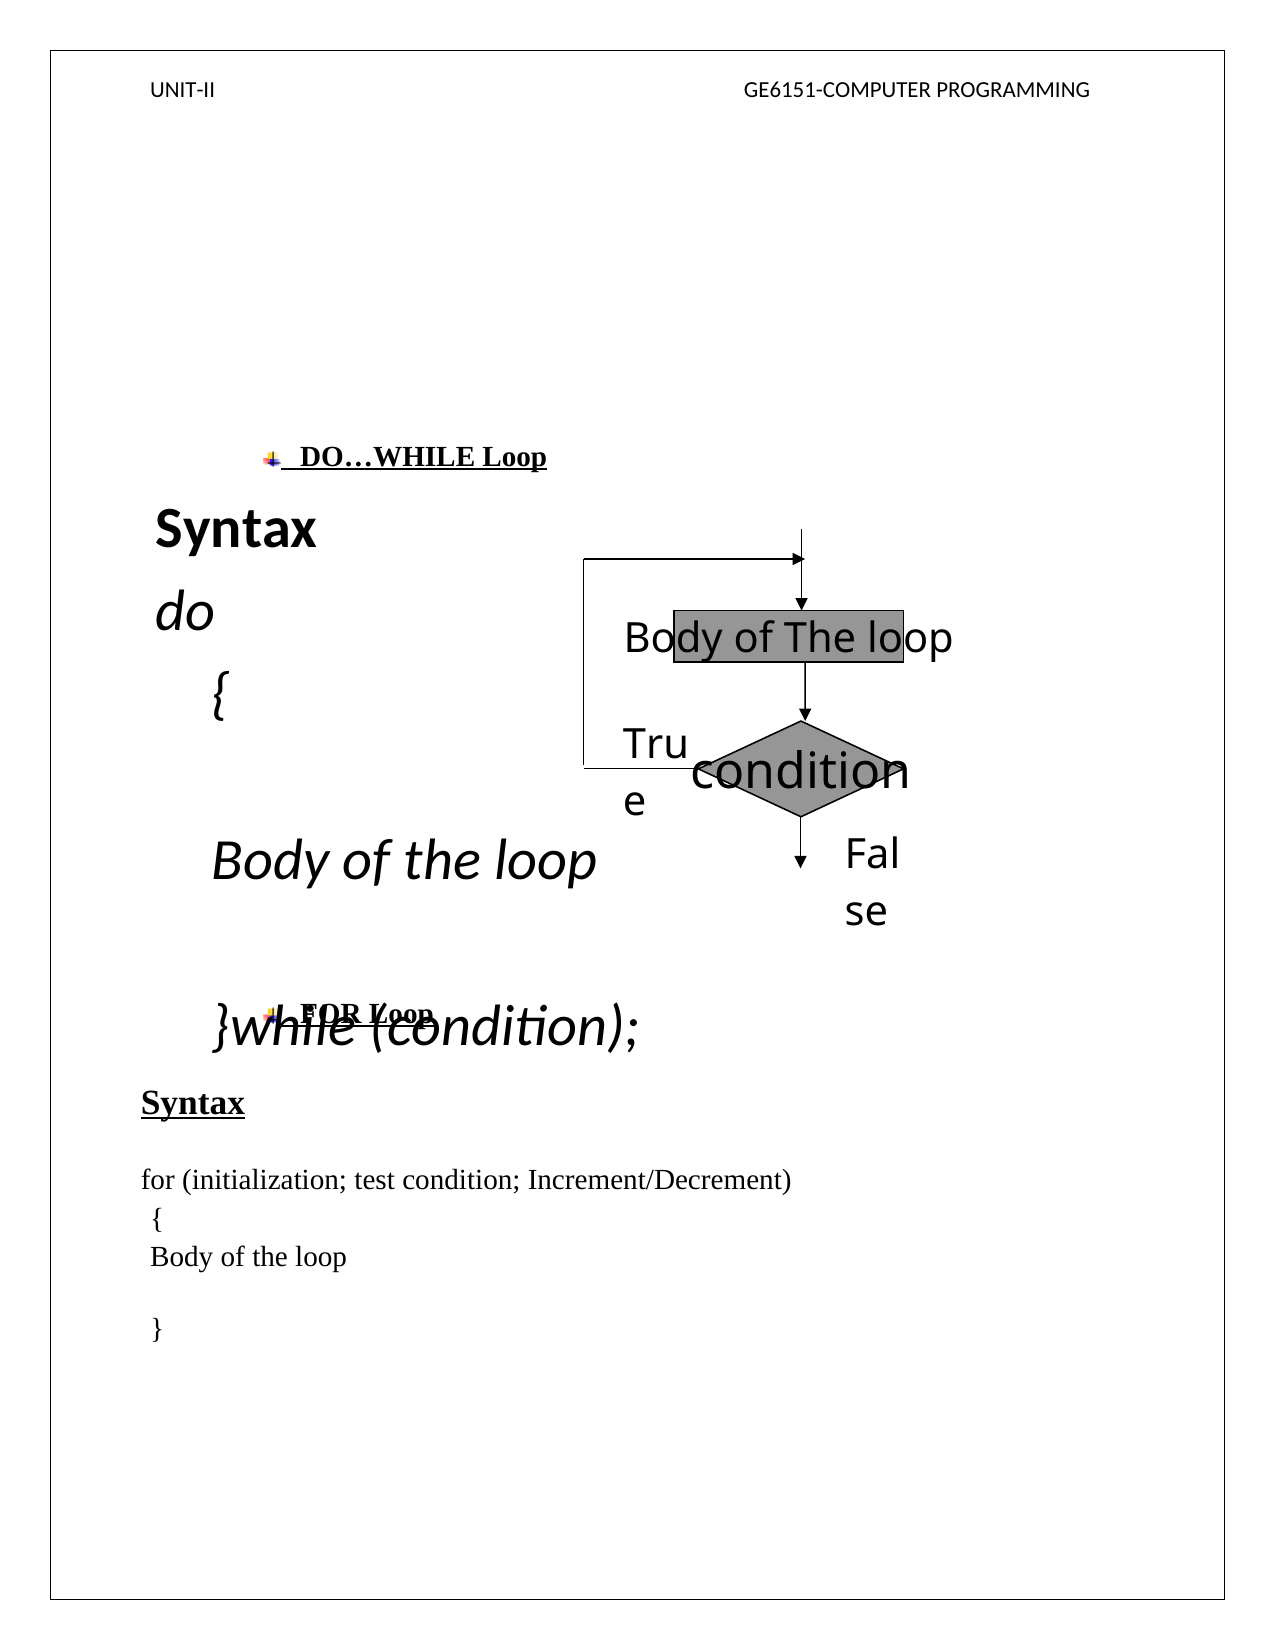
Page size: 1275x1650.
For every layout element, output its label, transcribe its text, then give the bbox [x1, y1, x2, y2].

list { [141, 1201, 1125, 1234]
picture [263, 1006, 278, 1024]
list for (initialization; test condition; Increment/Decrement) [141, 1162, 1125, 1196]
list Syntax [141, 1082, 1125, 1122]
list FOR Loop [262, 996, 1125, 1030]
picture [263, 450, 281, 467]
list DO…WHILE Loop [262, 439, 1125, 473]
list Body of the loop [141, 1239, 1125, 1273]
list } [141, 1311, 1125, 1345]
